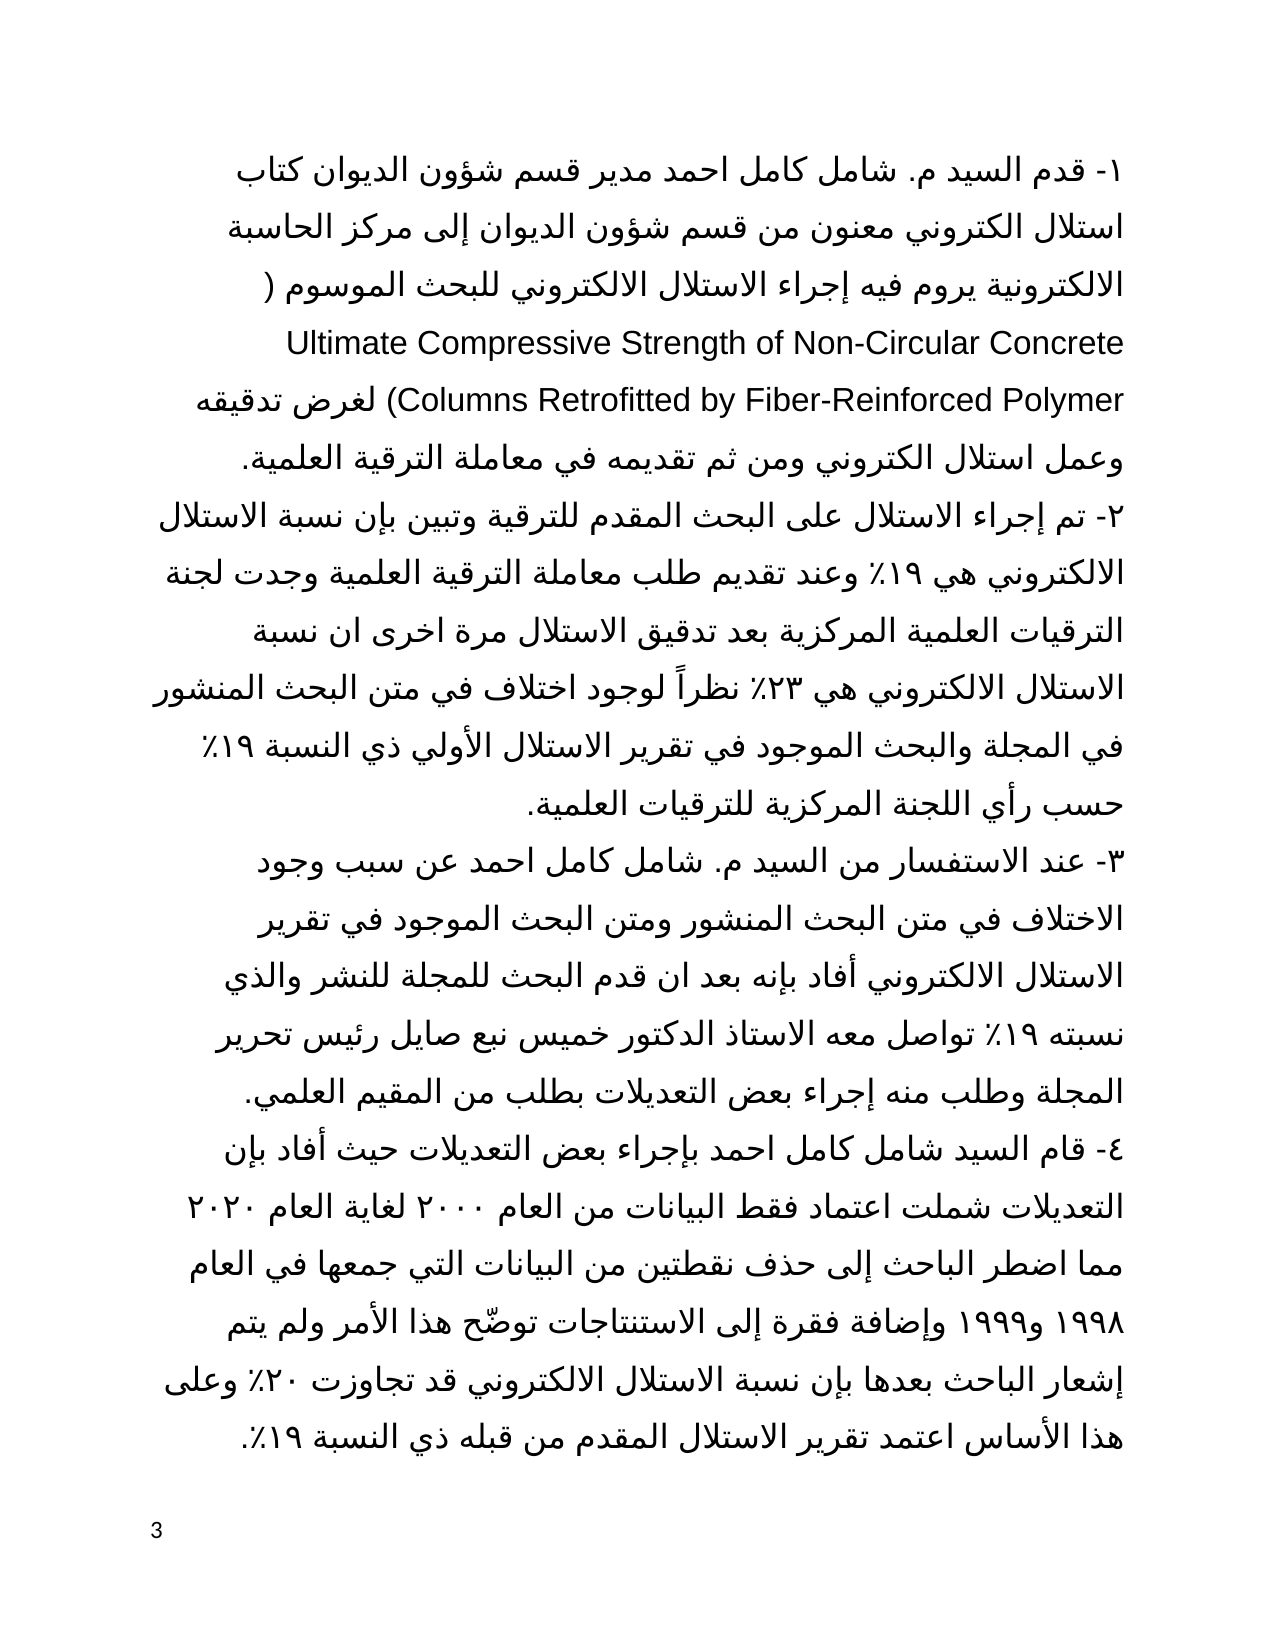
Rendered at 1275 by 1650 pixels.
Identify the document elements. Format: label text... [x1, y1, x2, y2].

text ٢- تم إجراء الاستلال على البحث المقدم للترقية وتبين بإن نسبة الاستلال الالكتروني هي ١٩٪ وعند تقديم طلب معاملة الترقية العلمية وجدت لجنة الترقيات العلمية المركزية بعد تدقيق الاستلال مرة اخرى ان نسبة الاستلال الالكتروني هي ٢٣٪ نظراً لوجود اختلاف في متن البحث المنشور في المجلة والبحث الموجود في تقرير الاستلال الأولي ذي النسبة ١٩٪ حسب رأي اللجنة المركزية للترقيات العلمية. [150, 496, 1125, 822]
text ٣- عند الاستفسار من السيد م. شامل كامل احمد عن سبب وجود الاختلاف في متن البحث المنشور ومتن البحث الموجود في تقرير الاستلال الالكتروني أفاد بإنه بعد ان قدم البحث للمجلة للنشر والذي نسبته ١٩٪ تواصل معه الاستاذ الدكتور خميس نبع صايل رئيس تحرير المجلة وطلب منه إجراء بعض التعديلات بطلب من المقيم العلمي. [150, 841, 1125, 1110]
text ٤- قام السيد شامل كامل احمد بإجراء بعض التعديلات حيث أفاد بإن التعديلات شملت اعتماد فقط البيانات من العام ٢٠٠٠ لغاية العام ٢٠٢٠ مما اضطر الباحث إلى حذف نقطتين من البيانات التي جمعها في العام ١٩٩٨ و١٩٩٩ وإضافة فقرة إلى الاستنتاجات توضّح هذا الأمر ولم يتم إشعار الباحث بعدها بإن نسبة الاستلال الالكتروني قد تجاوزت ٢٠٪ وعلى هذا الأساس اعتمد تقرير الاستلال المقدم من قبله ذي النسبة ١٩٪. [150, 1129, 1125, 1456]
text ١- قدم السيد م. شامل كامل احمد مدير قسم شؤون الديوان كتاب استلال الكتروني معنون من قسم شؤون الديوان إلى مركز الحاسبة الالكترونية يروم فيه إجراء الاستلال الالكتروني للبحث الموسوم (Ultimate Compressive Strength of Non-Circular Concrete Columns Retrofitted by Fiber-Reinforced Polymer) لغرض تدقيقه وعمل استلال الكتروني ومن ثم تقديمه في معاملة الترقية العلمية. [150, 150, 1125, 476]
